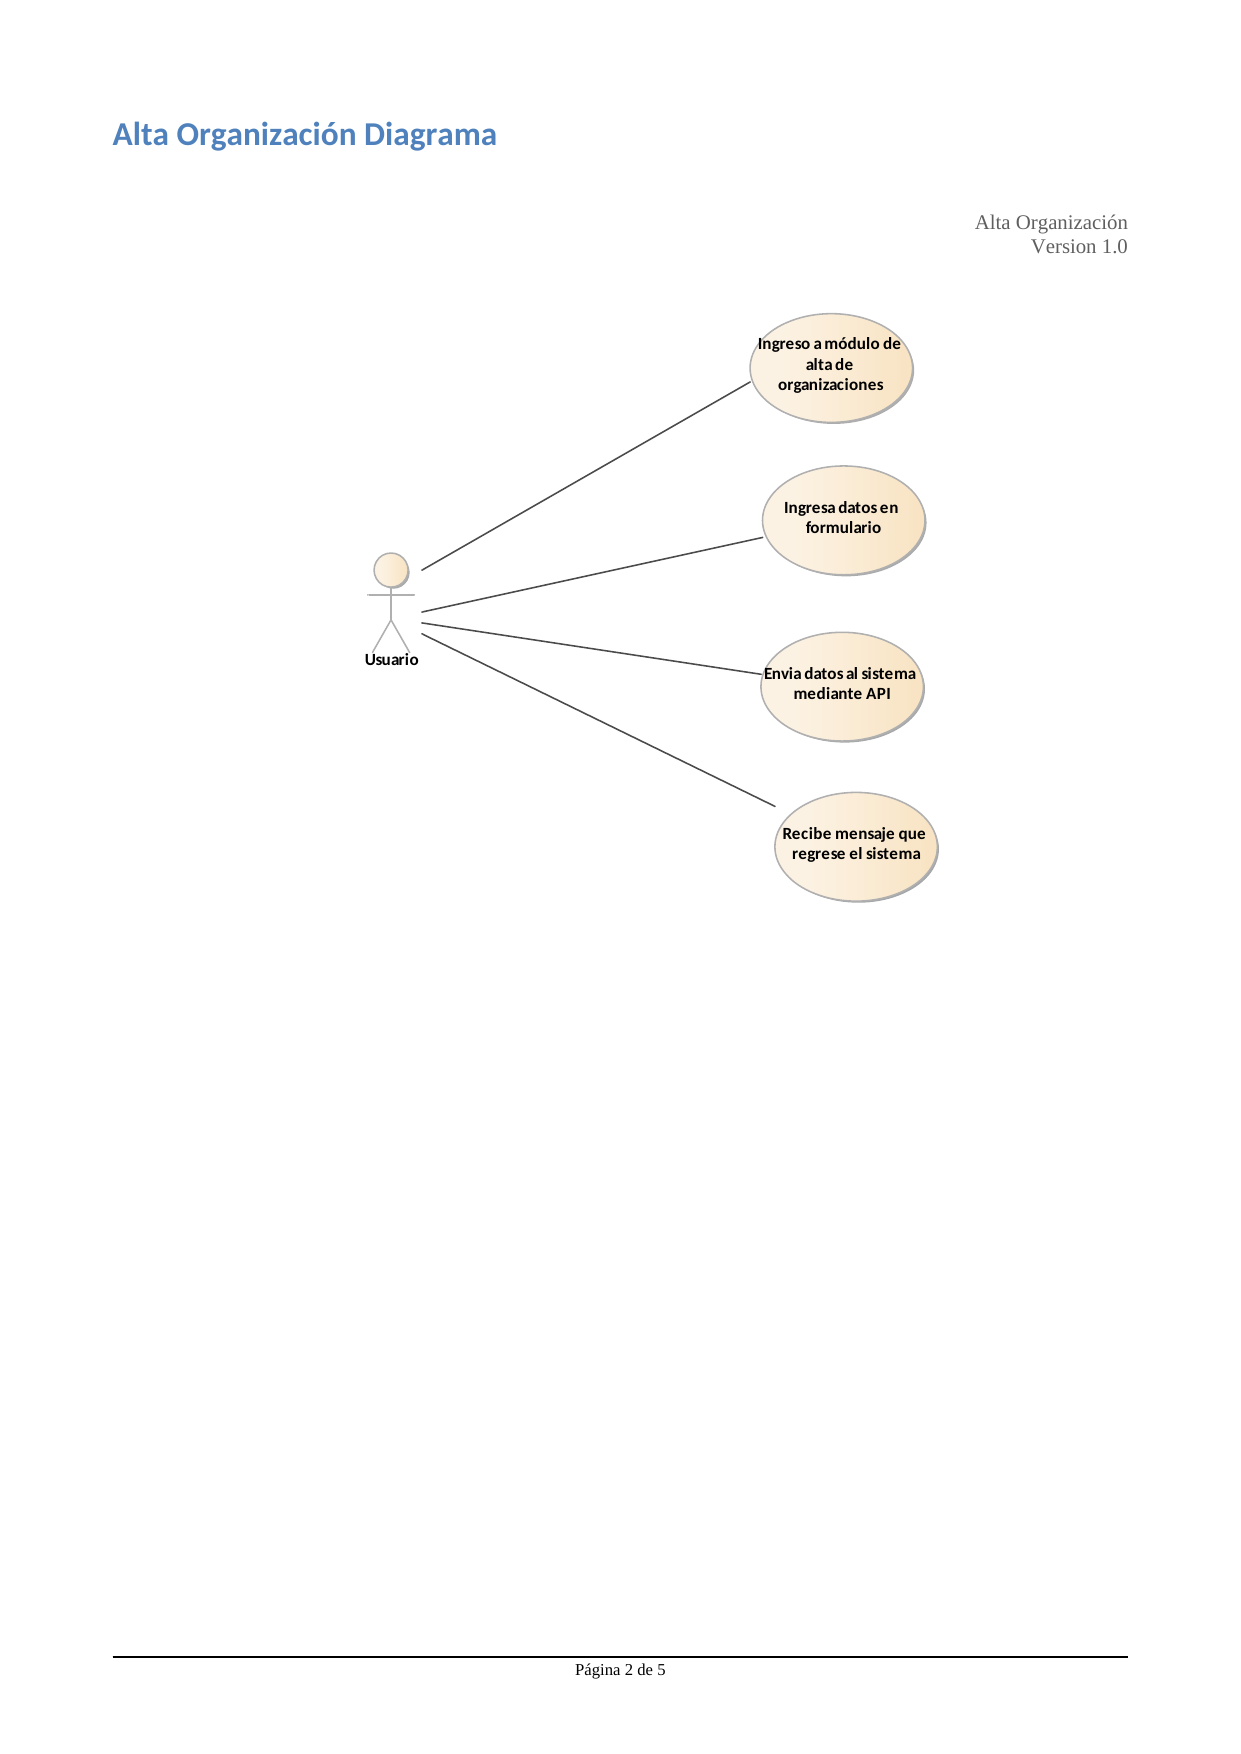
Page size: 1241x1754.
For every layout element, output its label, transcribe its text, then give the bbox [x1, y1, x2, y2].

text Version 1.0 [112, 234, 1128, 258]
subtitle Alta Organización Diagrama [112, 112, 1128, 153]
text Alta Organización [112, 210, 1128, 234]
